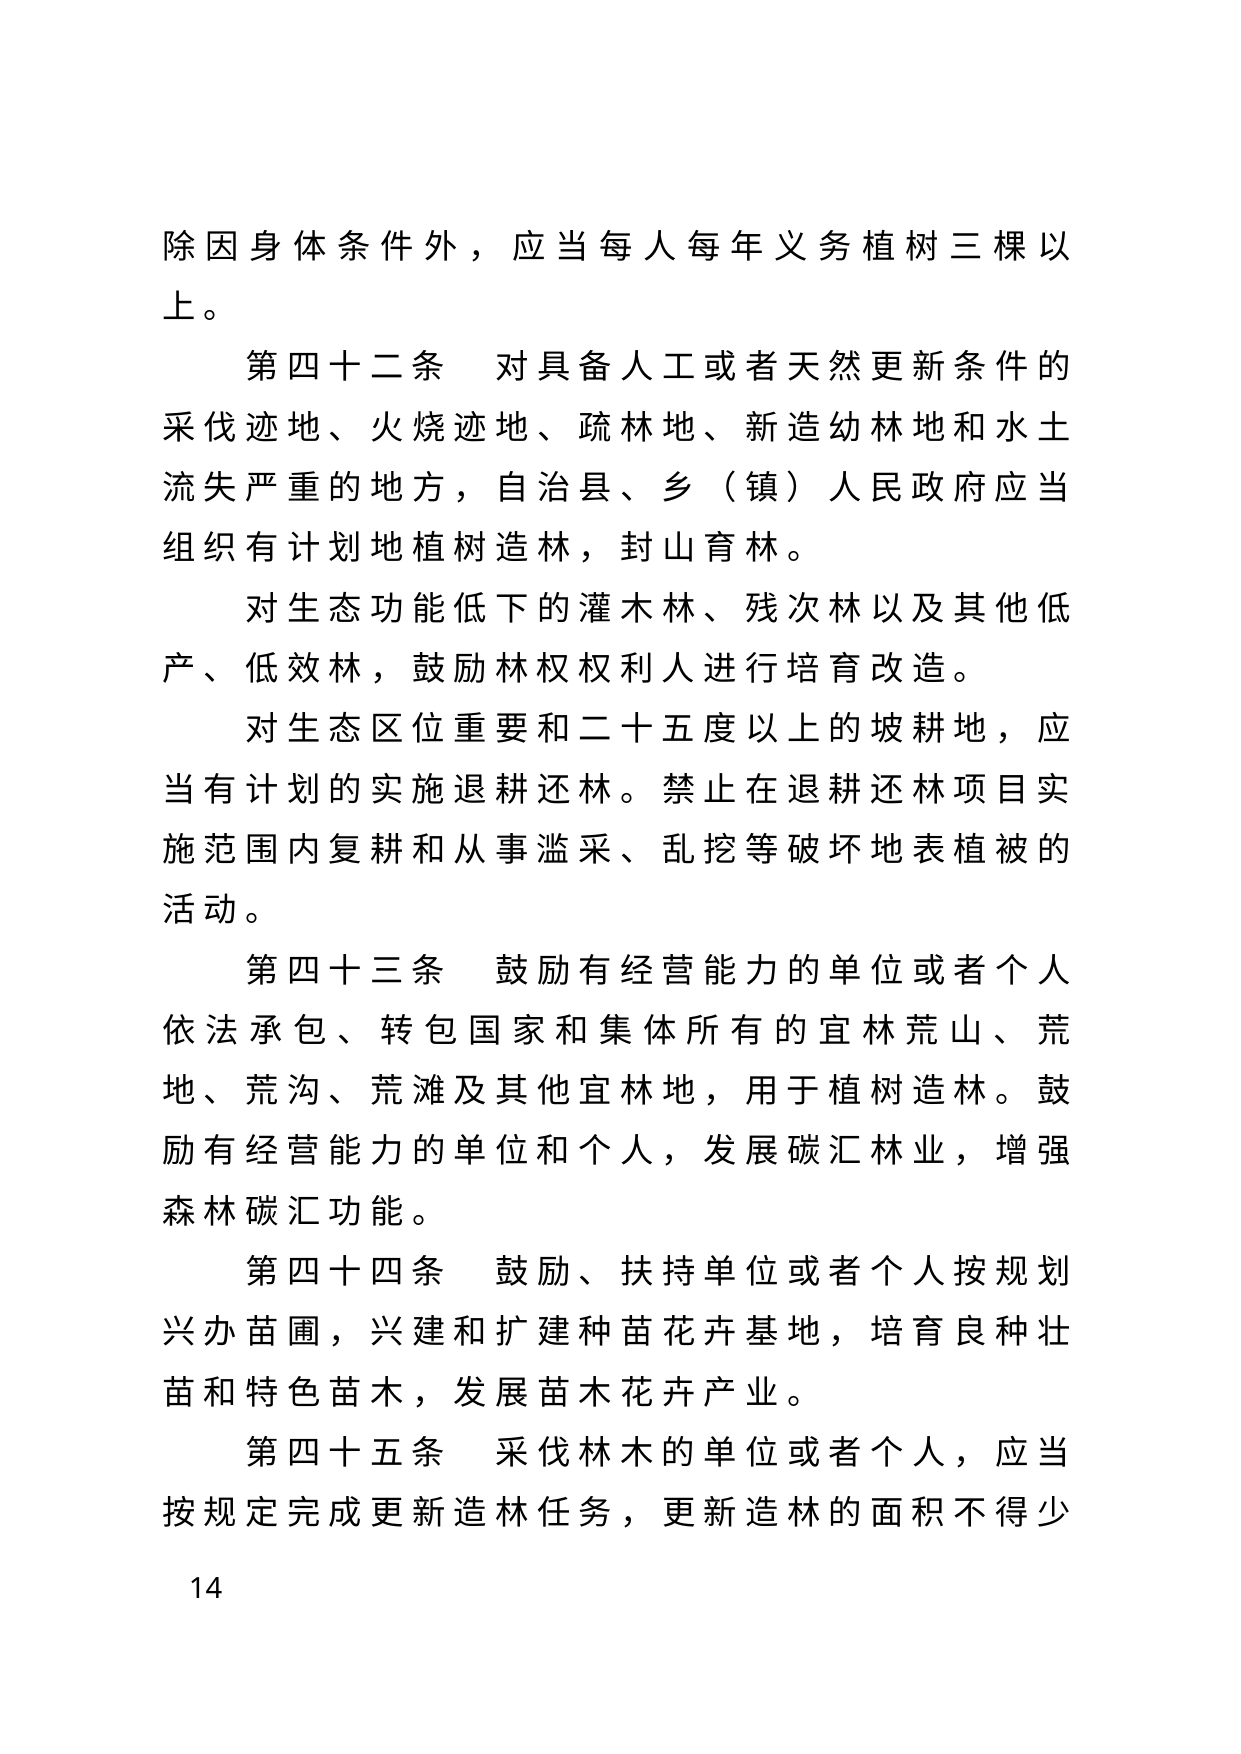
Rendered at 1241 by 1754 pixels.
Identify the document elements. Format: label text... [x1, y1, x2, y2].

text 第四十三条 鼓励有经营能力的单位或者个人依法承包、转包国家和集体所有的宜林荒山、荒地、荒沟、荒滩及其他宜林地，用于植树造林。鼓励有经营能力的单位和个人，发展碳汇林业，增强森林碳汇功能。 [162, 937, 1078, 1239]
text 第四十二条 对具备人工或者天然更新条件的采伐迹地、火烧迹地、疏林地、新造幼林地和水土流失严重的地方，自治县、乡（镇）人民政府应当组织有计划地植树造林，封山育林。 [162, 334, 1078, 575]
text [162, 1420, 1078, 1540]
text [162, 213, 1078, 334]
text 对生态功能低下的灌木林、残次林以及其他低产、低效林，鼓励林权权利人进行培育改造。 [162, 575, 1078, 696]
text 第四十四条 鼓励、扶持单位或者个人按规划兴办苗圃，兴建和扩建种苗花卉基地，培育良种壮苗和特色苗木，发展苗木花卉产业。 [162, 1239, 1078, 1420]
text 对生态区位重要和二十五度以上的坡耕地，应当有计划的实施退耕还林。禁止在退耕还林项目实施范围内复耕和从事滥采、乱挖等破坏地表植被的活动。 [162, 696, 1078, 937]
